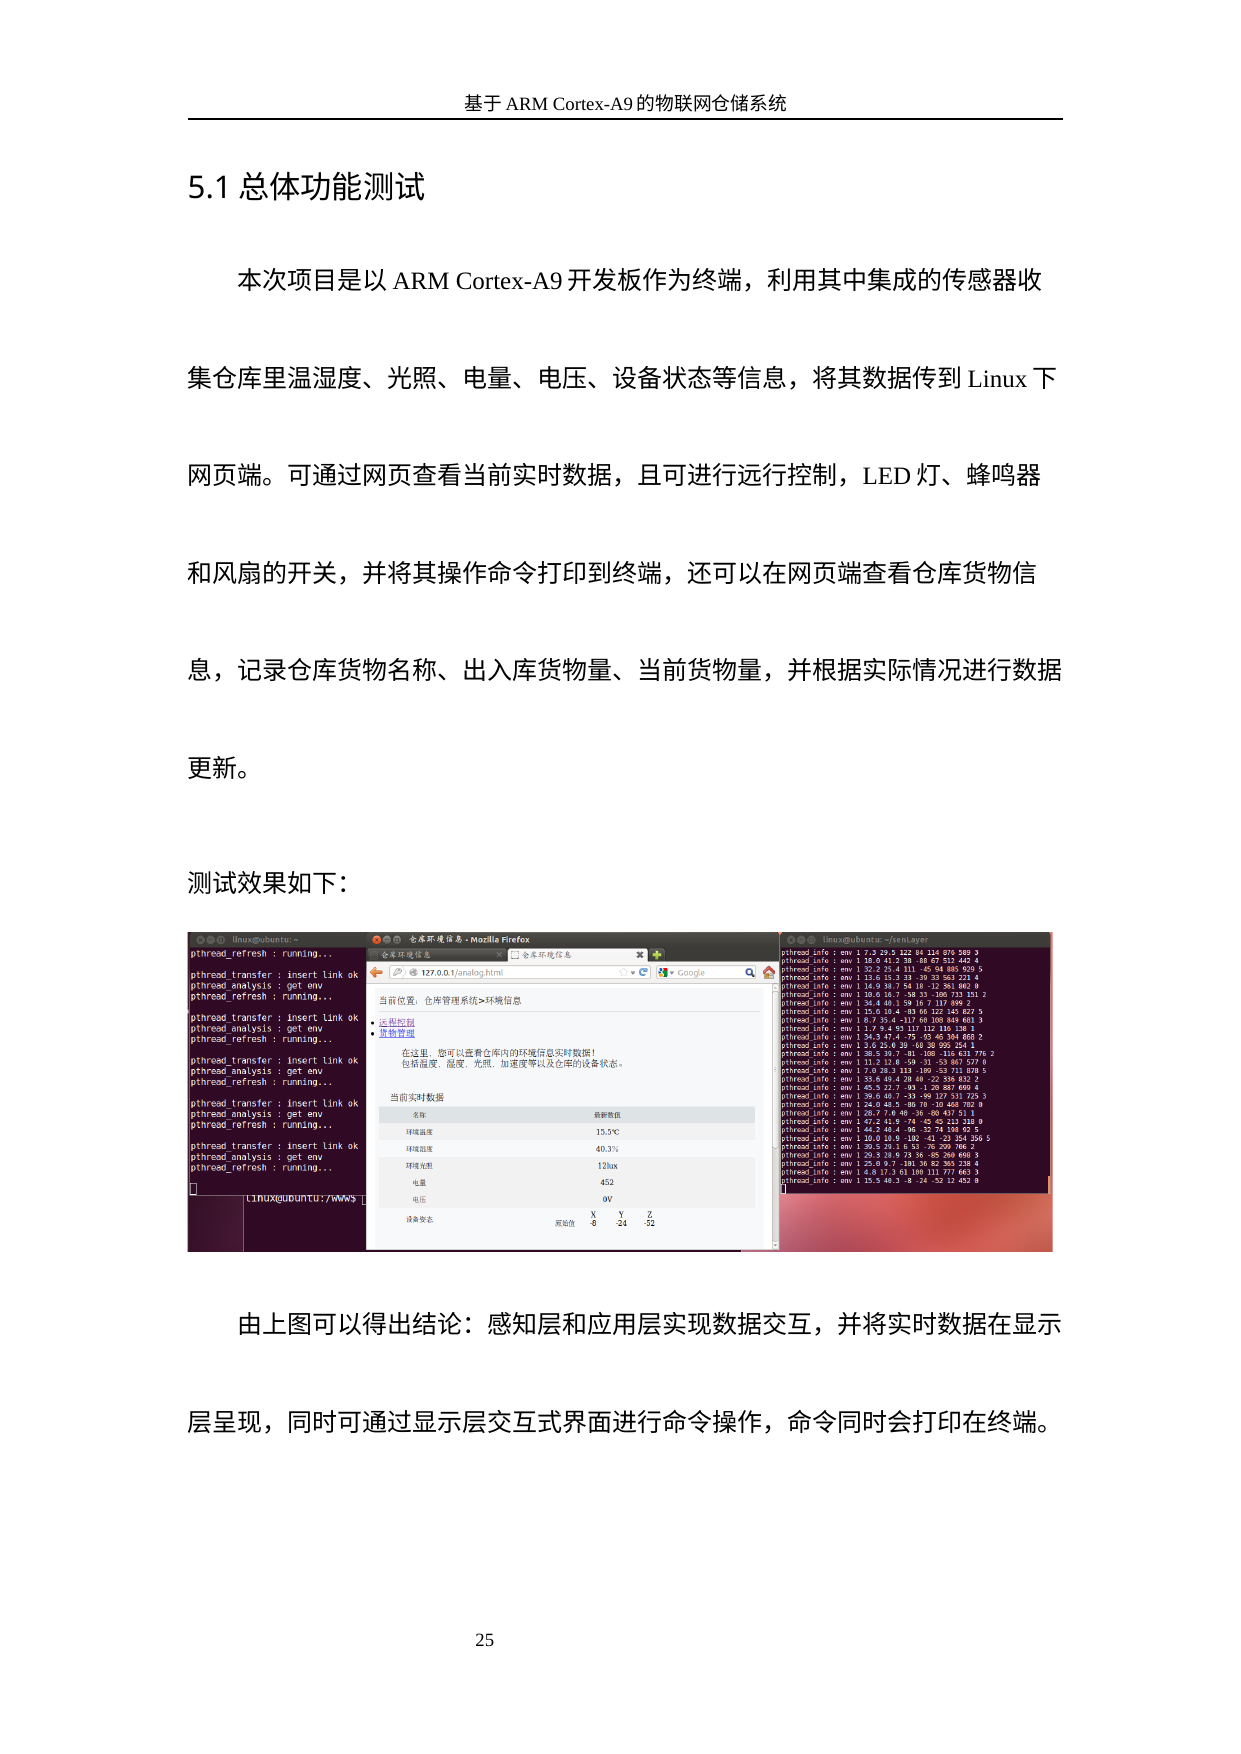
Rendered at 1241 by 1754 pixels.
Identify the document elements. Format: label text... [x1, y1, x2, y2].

text 本次项目是以ARM Cortex-A9开发板作为终端，利用其中集成的传感器收集仓库里温湿度、光照、电量、电压、设备状态等信息，将其数据传到Linux下网页端。可通过网页查看当前实时数据，且可进行远行控制，LED灯、蜂鸣器和风扇的开关，并将其操作命令打印到终端，还可以在网页端查看仓库货物信息，记录仓库货物名称、出入库货物量、当前货物量，并根据实际情况进行数据更新。 [187, 246, 1063, 799]
text 5.1总体功能测试 [187, 162, 1063, 207]
text 测试效果如下： [187, 849, 1063, 914]
text 由上图可以得出结论：感知层和应用层实现数据交互，并将实时数据在显示层呈现，同时可通过显示层交互式界面进行命令操作，命令同时会打印在终端。 [187, 1290, 1063, 1453]
picture [187, 932, 1053, 1252]
